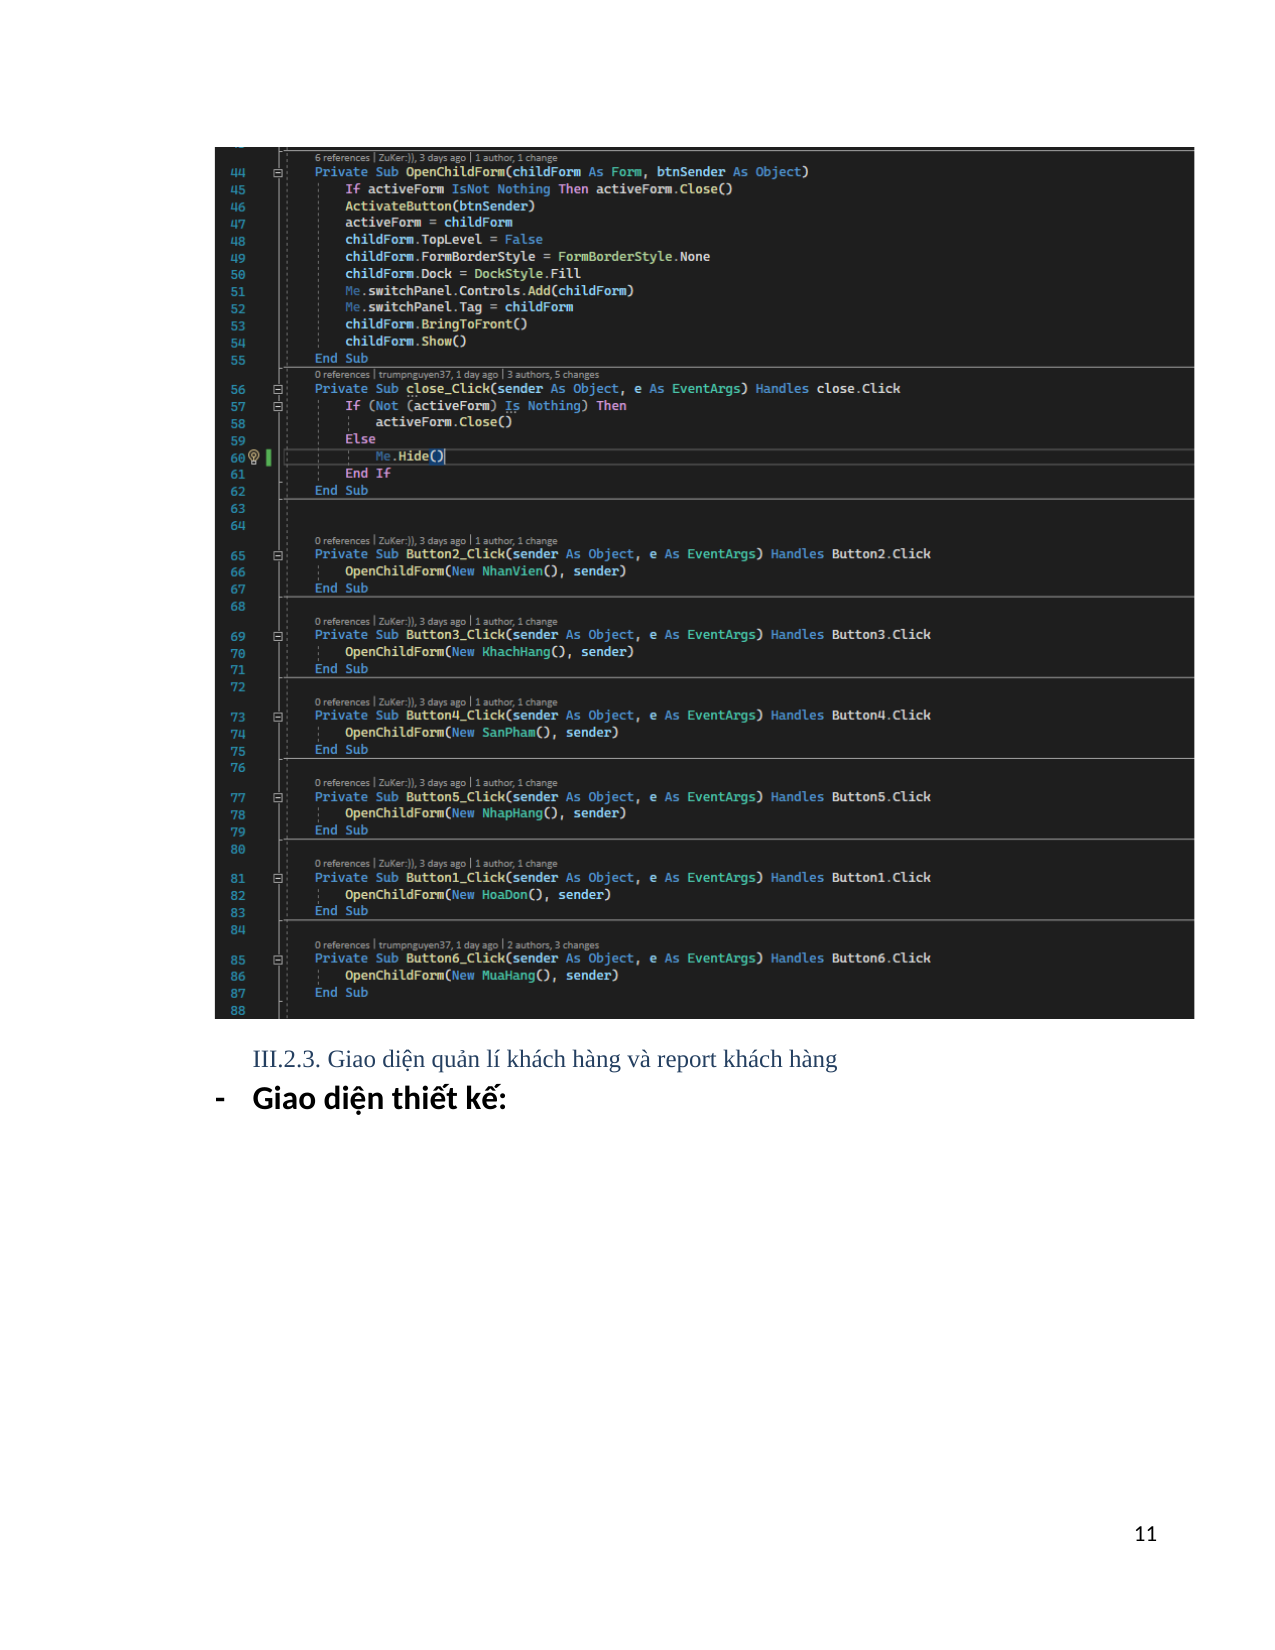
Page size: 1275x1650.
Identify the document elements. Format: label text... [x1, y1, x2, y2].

picture [214, 147, 1195, 1019]
subtitle Giao diện quản lí khách hàng và report khách hàng [252, 1044, 1157, 1072]
list Giao diện thiết kế: [215, 1077, 1157, 1117]
